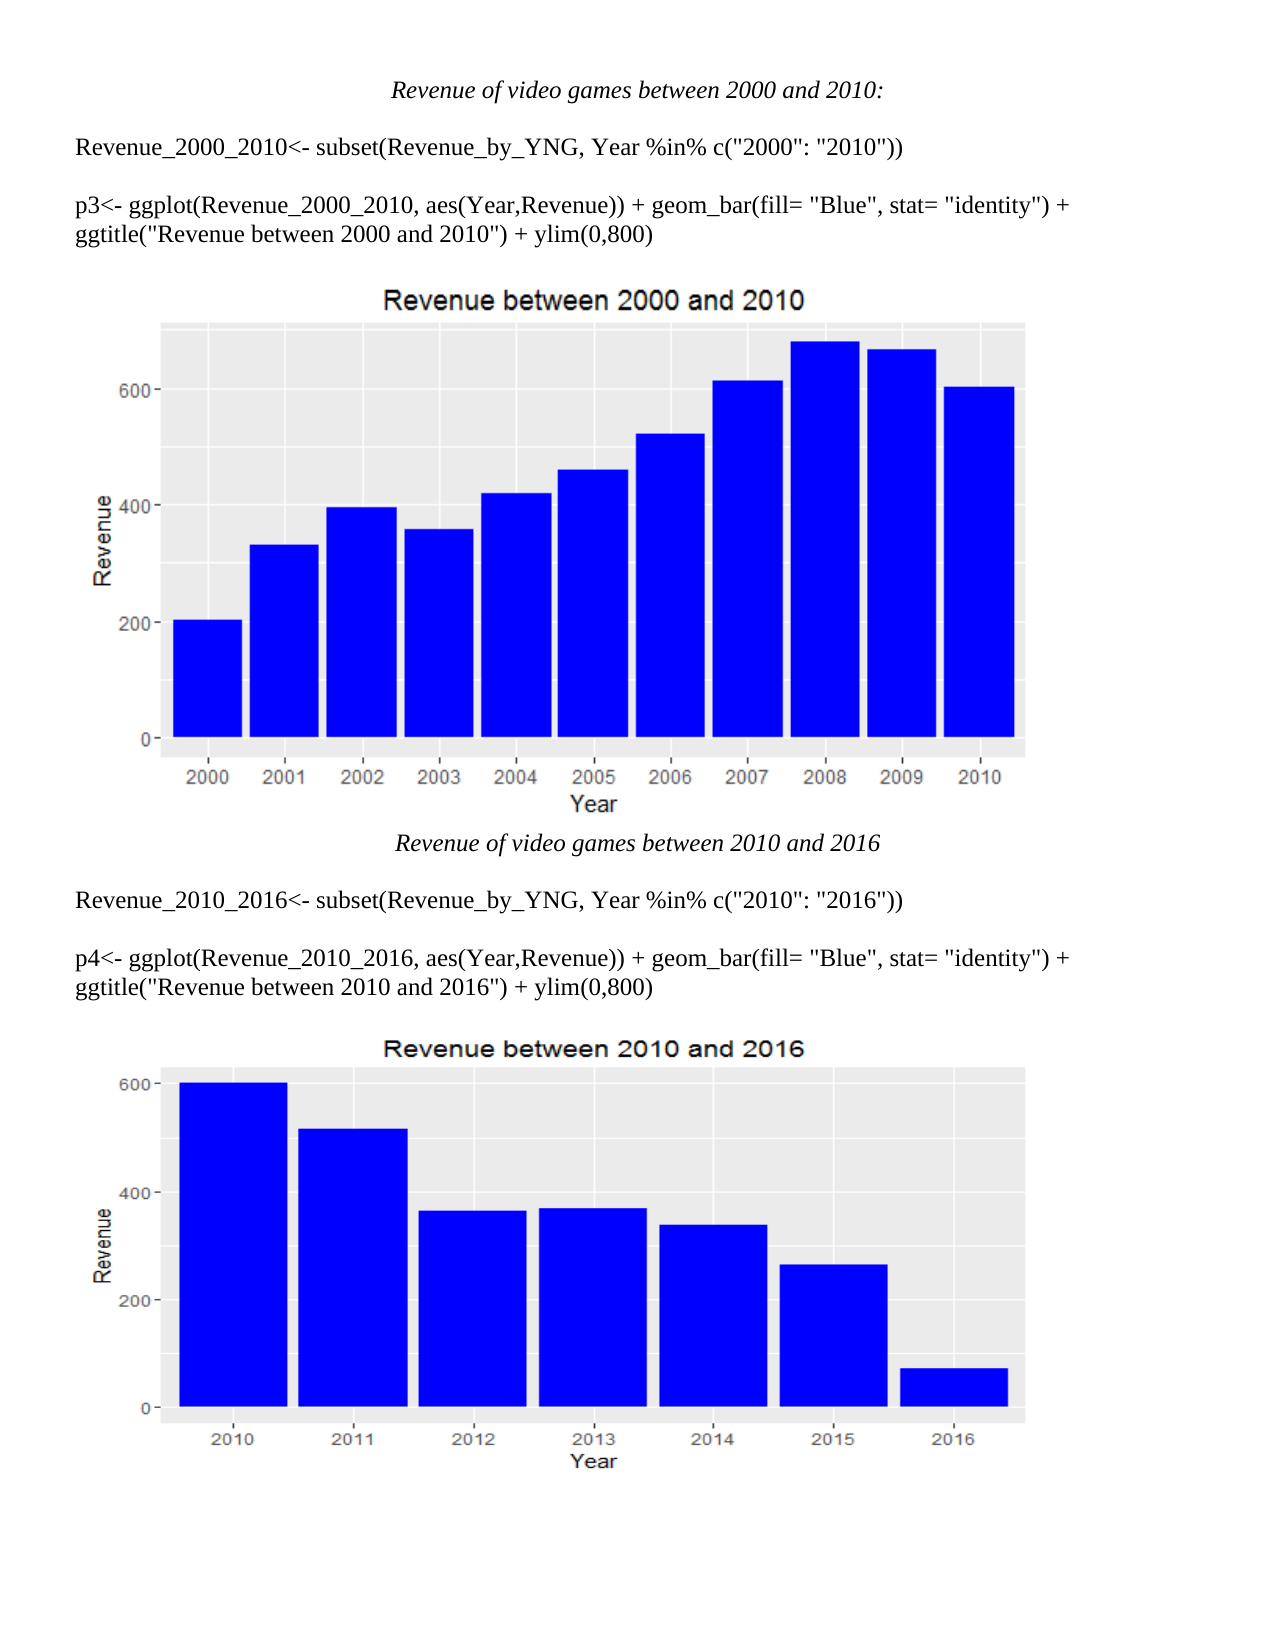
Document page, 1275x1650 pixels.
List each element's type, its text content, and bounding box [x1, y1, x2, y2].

text p4<- ggplot(Revenue_2010_2016, aes(Year,Revenue)) + geom_bar(fill= "Blue", stat= "identity") + ggtitle("Revenue between 2010 and 2016") + ylim(0,800) [75, 943, 1200, 1000]
text Revenue_2010_2016<- subset(Revenue_by_YNG, Year %in% c("2010": "2016")) [75, 885, 1200, 914]
text Revenue of video games between 2010 and 2016 [75, 828, 1200, 857]
text Revenue of video games between 2000 and 2010: [75, 75, 1200, 104]
picture [75, 276, 1038, 828]
text Revenue_2000_2010<- subset(Revenue_by_YNG, Year %in% c("2000": "2010")) [75, 132, 1200, 161]
text p3<- ggplot(Revenue_2000_2010, aes(Year,Revenue)) + geom_bar(fill= "Blue", stat= "identity") + ggtitle("Revenue between 2000 and 2010") + ylim(0,800) [75, 190, 1200, 247]
picture [75, 1029, 1038, 1481]
